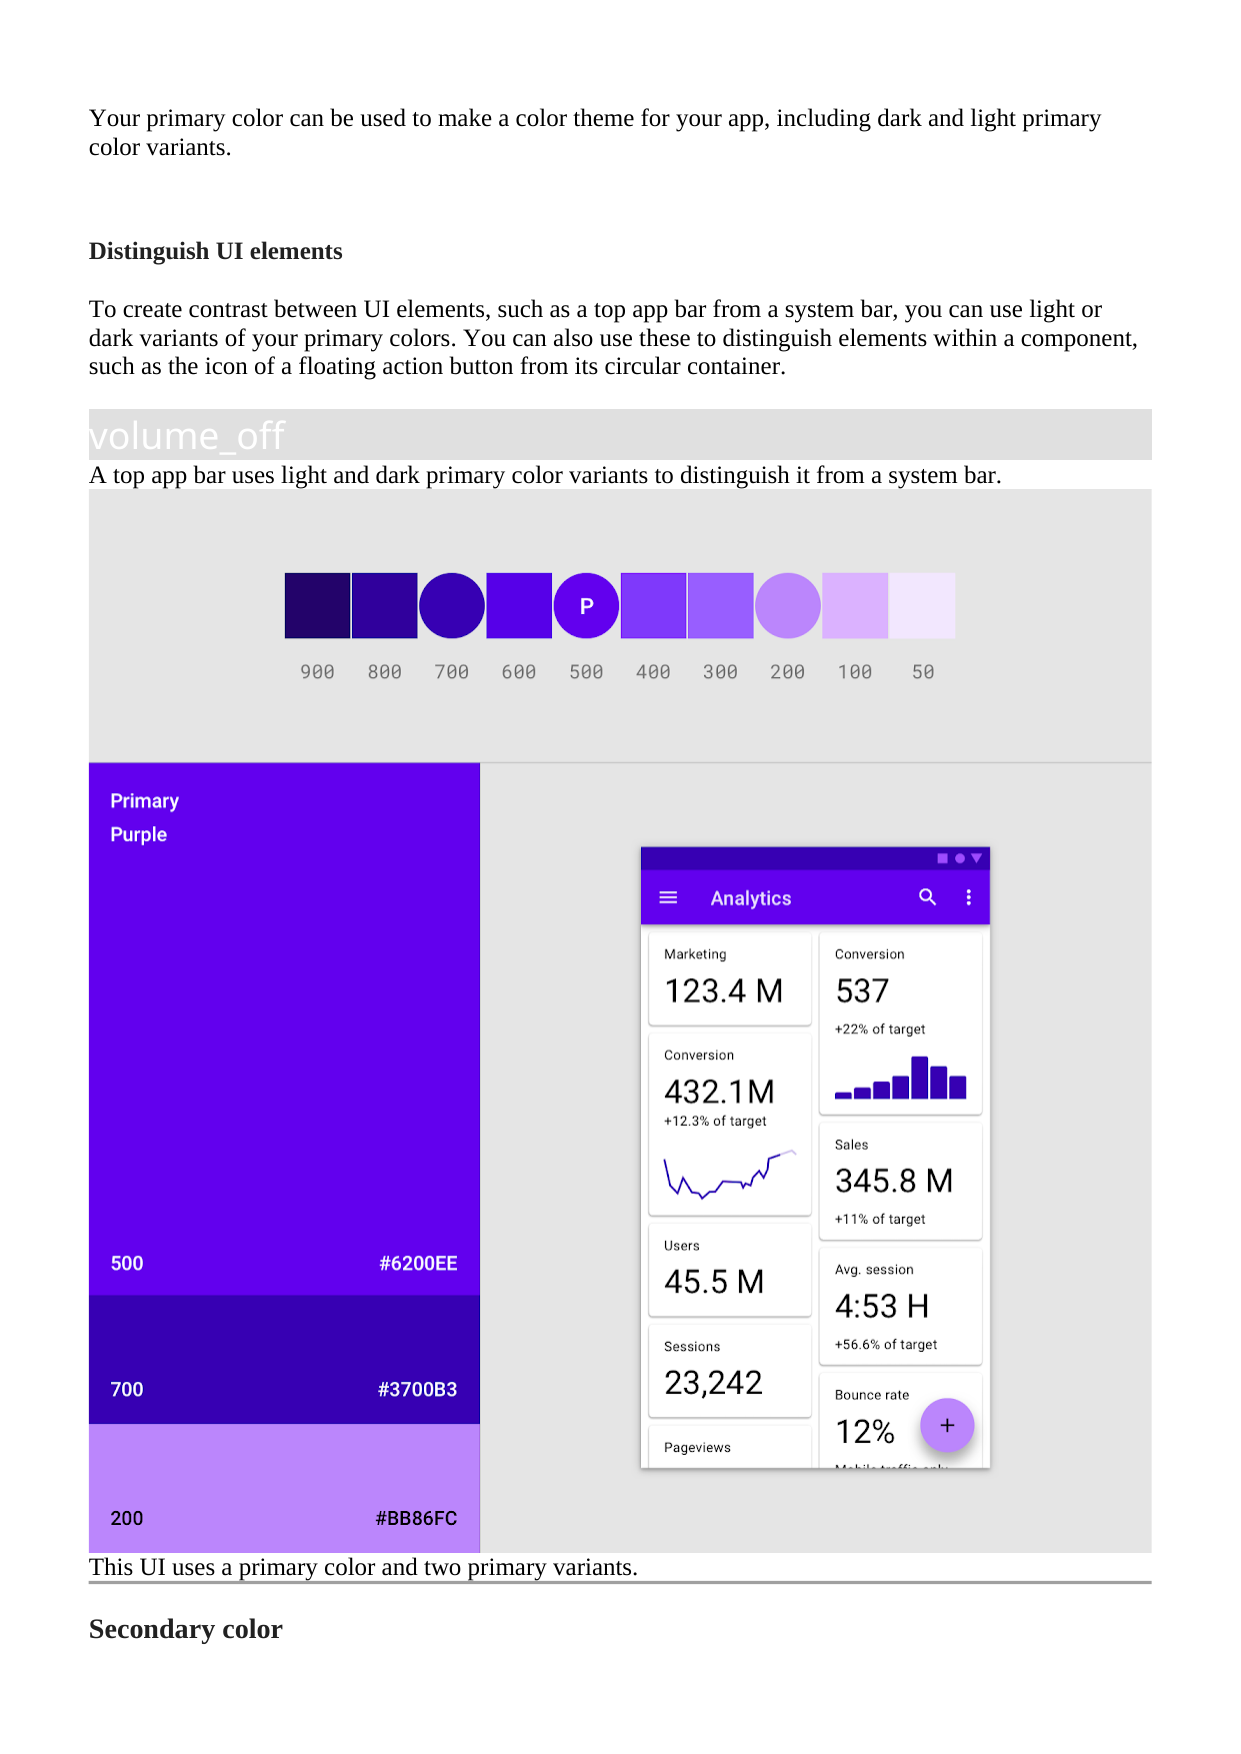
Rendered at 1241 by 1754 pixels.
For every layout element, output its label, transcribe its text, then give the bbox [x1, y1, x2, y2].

text To create contrast between UI elements, such as a top app bar from a system bar, you can use light or dark variants of your primary colors. You can also use these to distinguish elements within a component, such as the icon of a floating action button from its circular container. [89, 294, 1152, 380]
text volume_off [89, 409, 1152, 460]
text Secondary color [89, 1612, 1152, 1644]
text Your primary color can be used to make a color theme for your app, including dark and light primary color variants. [89, 103, 1152, 161]
text Distinguish UI elements [89, 236, 1152, 265]
text A top app bar uses light and dark primary color variants to distinguish it from a system bar. [89, 460, 1152, 489]
picture [88, 489, 1152, 1553]
text This UI uses a primary color and two primary variants. [89, 1553, 1152, 1580]
